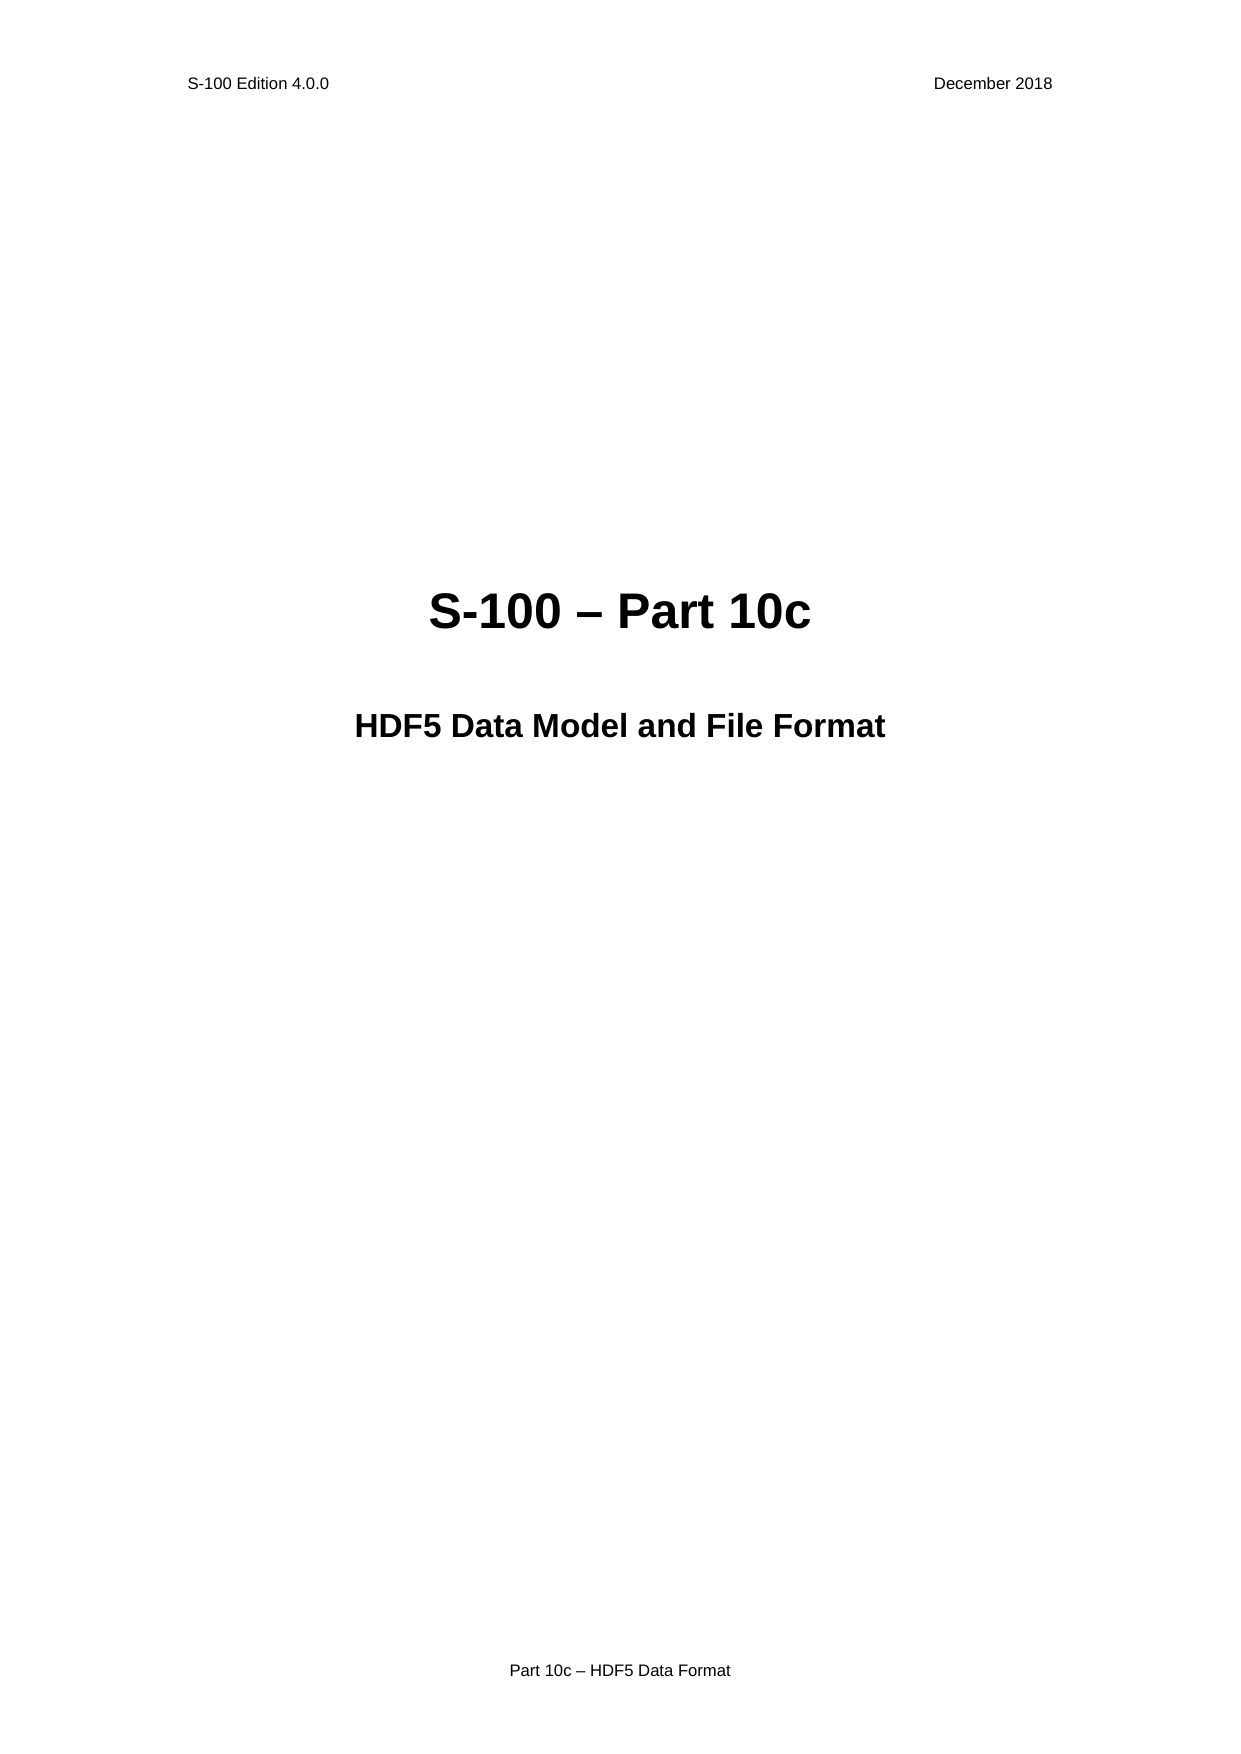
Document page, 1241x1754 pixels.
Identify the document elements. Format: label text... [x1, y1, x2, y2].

title HDF5 Data Model and File Format [187, 706, 1053, 744]
title S-100 – Part 10c [187, 581, 1053, 639]
